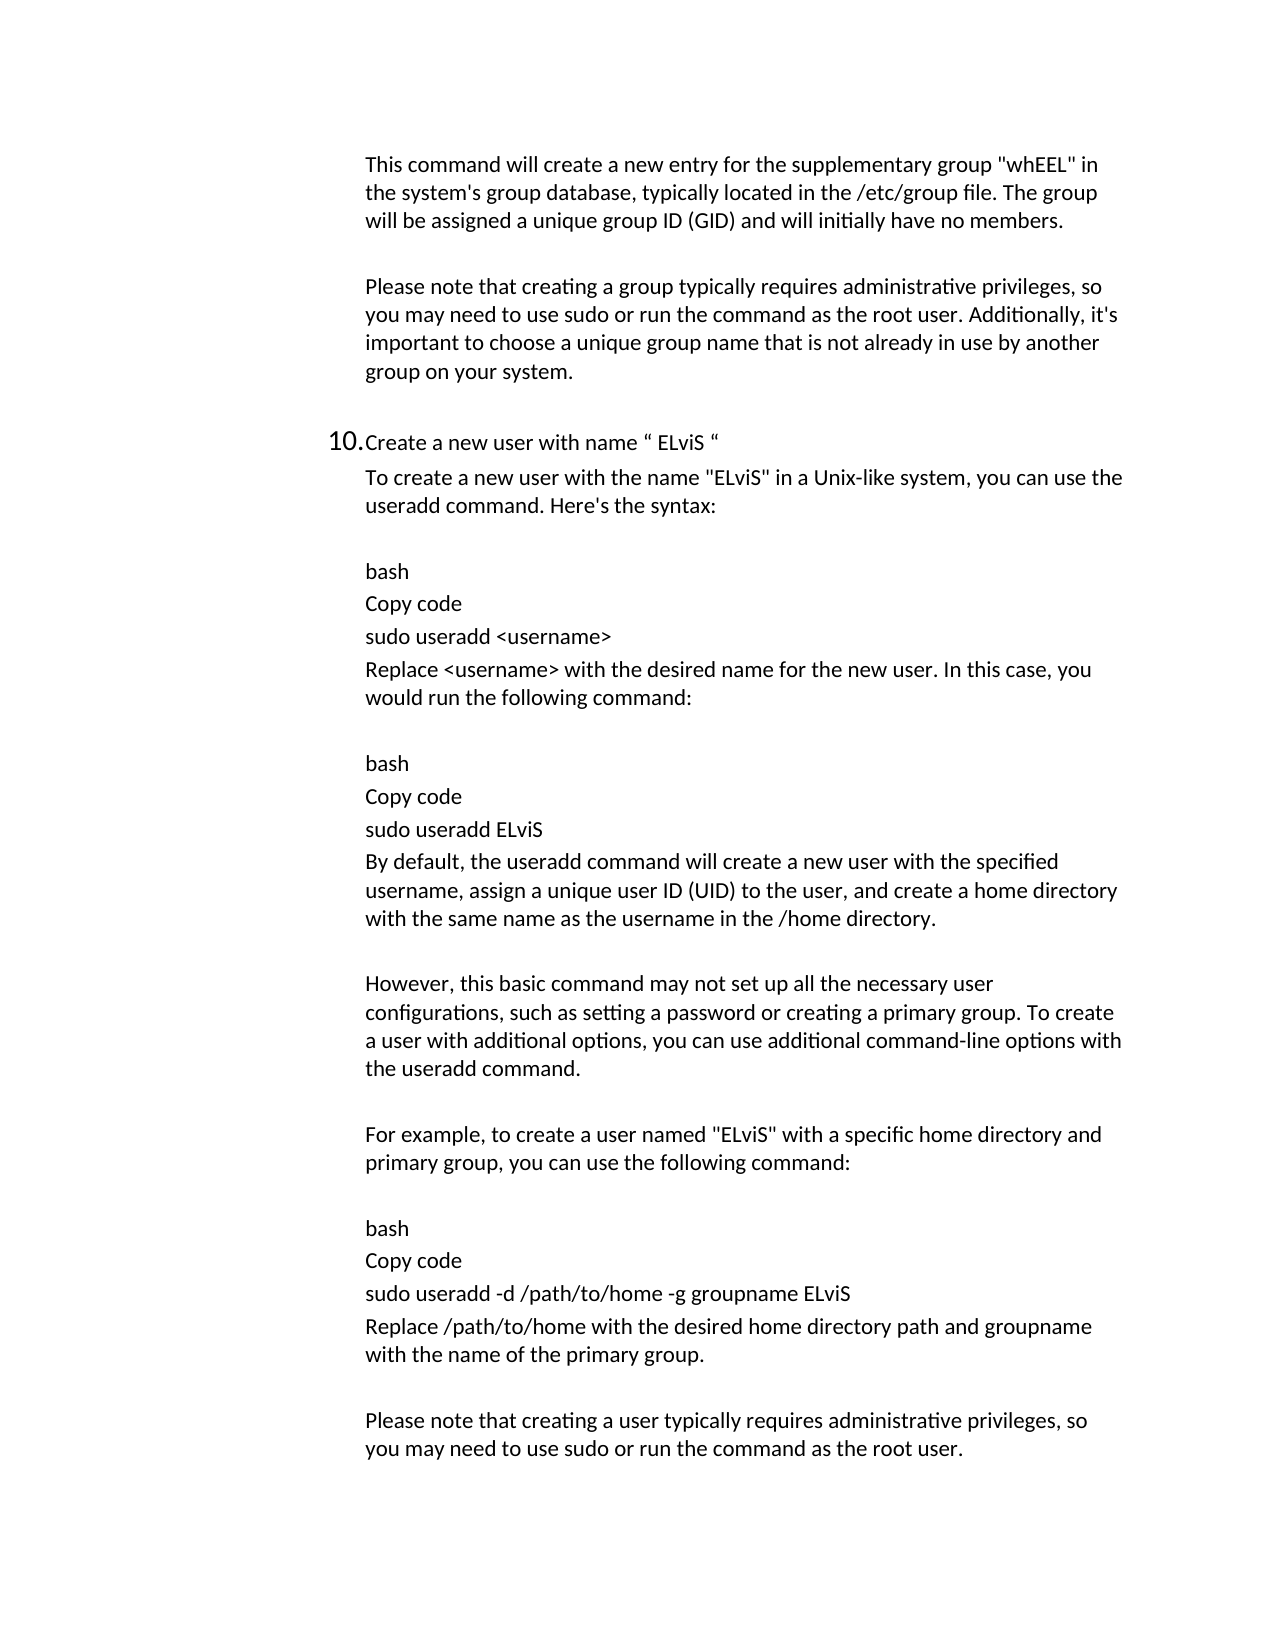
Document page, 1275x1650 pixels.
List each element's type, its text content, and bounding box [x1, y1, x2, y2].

list Create a new user with name “ ELviS “ [327, 422, 1125, 458]
text sudo useradd ELviS [365, 815, 1125, 843]
text However, this basic command may not set up all the necessary user configurations, such as setting a password or creating a primary group. To create a user with additional options, you can use additional command-line options with the useradd command. [365, 969, 1125, 1082]
text bash [365, 749, 1125, 777]
text bash [365, 1214, 1125, 1242]
text To create a new user with the name "ELviS" in a Unix-like system, you can use the useradd command. Here's the syntax: [365, 463, 1125, 519]
text Copy code [365, 782, 1125, 810]
text Copy code [365, 589, 1125, 618]
text Please note that creating a group typically requires administrative privileges, so you may need to use sudo or run the command as the root user. Additionally, it's important to choose a unique group name that is not already in use by another group on your system. [365, 272, 1125, 385]
text Copy code [365, 1247, 1125, 1274]
text Replace <username> with the desired name for the new user. In this case, you would run the following command: [365, 655, 1125, 711]
text By default, the useradd command will create a new user with the specified username, assign a unique user ID (UID) to the user, and create a home directory with the same name as the username in the /home directory. [365, 847, 1125, 932]
text sudo useradd -d /path/to/home -g groupname ELviS [365, 1279, 1125, 1307]
text For example, to create a user named "ELviS" with a specific home directory and primary group, you can use the following command: [365, 1120, 1125, 1176]
text Replace /path/to/home with the desired home directory path and groupname with the name of the primary group. [365, 1312, 1125, 1368]
text sudo useradd <username> [365, 622, 1125, 650]
text This command will create a new entry for the supplementary group "whEEL" in the system's group database, typically located in the /etc/group file. The group will be assigned a unique group ID (GID) and will initially have no members. [365, 150, 1125, 234]
text bash [365, 557, 1125, 585]
text Please note that creating a user typically requires administrative privileges, so you may need to use sudo or run the command as the root user. [365, 1406, 1125, 1462]
